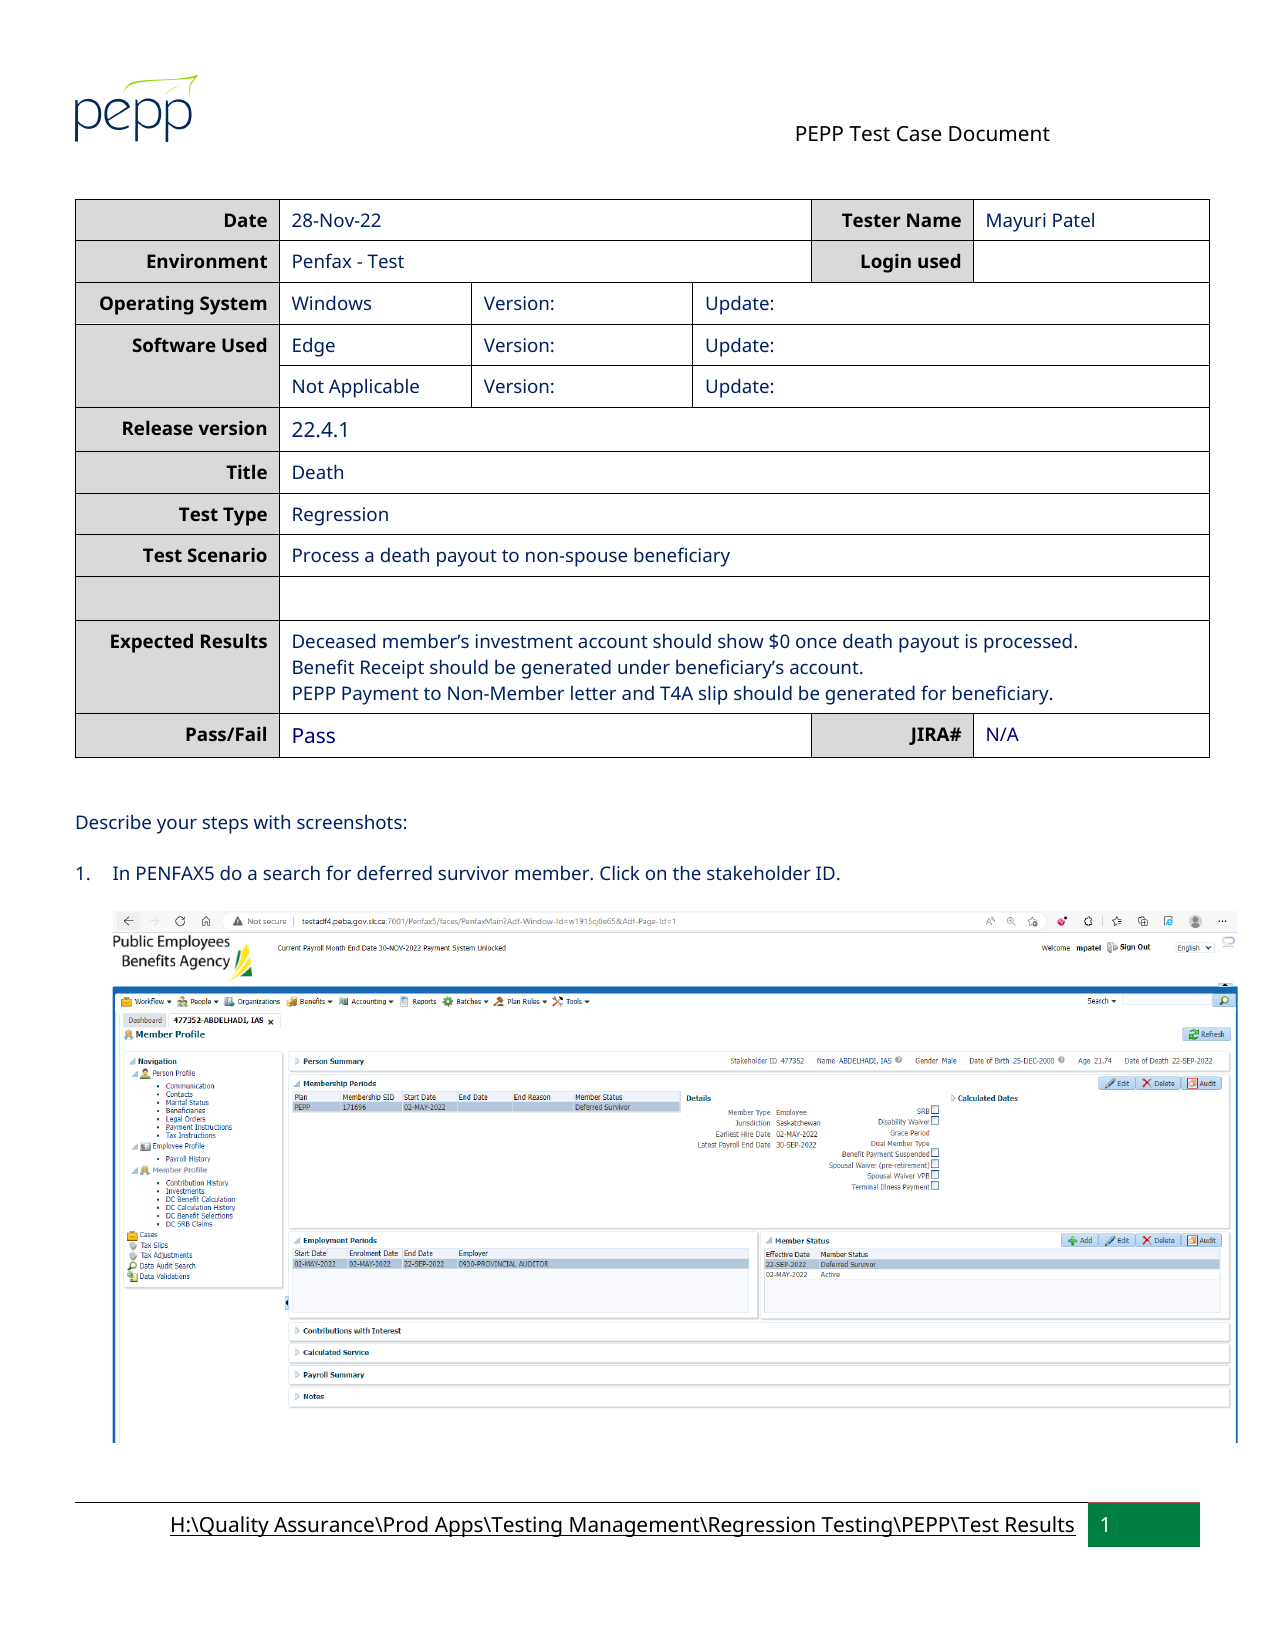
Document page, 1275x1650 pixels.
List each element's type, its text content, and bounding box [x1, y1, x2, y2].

table_cell Update: [693, 325, 1209, 365]
table_cell Title [76, 452, 279, 493]
table_cell Test Scenario [76, 535, 279, 576]
table_cell [280, 494, 1209, 534]
table_cell 22.4.1 [280, 408, 1209, 451]
table_cell Version: [472, 366, 692, 407]
table_cell Login used [812, 241, 973, 282]
table_cell Environment [76, 241, 279, 282]
table_cell Version: [472, 325, 692, 365]
table_cell [280, 577, 1209, 620]
table_cell Operating System [76, 283, 279, 323]
table_cell Deceased member’s investment account should show $0 once death payout is processed. Benefit Receipt should be generated under beneficiary’s account. PEPP Payment to Non-Member letter and T4A slip should be generated for beneficiary. [280, 621, 1209, 713]
table_cell [280, 241, 811, 282]
list In PENFAX5 do a search for deferred survivor member. Click on the stakeholder ID. [75, 860, 1200, 886]
table_cell [280, 366, 471, 407]
table_cell [280, 283, 471, 323]
table_cell Update: [693, 283, 1209, 323]
text Describe your steps with screenshots: [75, 809, 1200, 835]
table_cell [974, 241, 1209, 282]
table_cell Process a death payout to non-spouse beneficiary [280, 535, 1209, 576]
table_cell Software Used [76, 325, 279, 407]
table_cell [280, 325, 471, 365]
table_cell [76, 577, 279, 620]
picture [75, 75, 199, 142]
picture [112, 911, 1238, 1443]
table_cell Test Type [76, 494, 279, 534]
table_header Tester Name [812, 200, 973, 240]
table_cell JIRA# [812, 714, 973, 757]
table_cell Version: [472, 283, 692, 323]
table_cell Death [280, 452, 1209, 493]
table_header Date [76, 200, 279, 240]
table_header [974, 200, 1209, 240]
table_cell Update: [693, 366, 1209, 407]
table_cell Release version [76, 408, 279, 451]
table_cell Pass/Fail [76, 714, 279, 757]
table_cell N/A [974, 714, 1209, 757]
table_cell Expected Results [76, 621, 279, 713]
table_header [280, 200, 811, 240]
